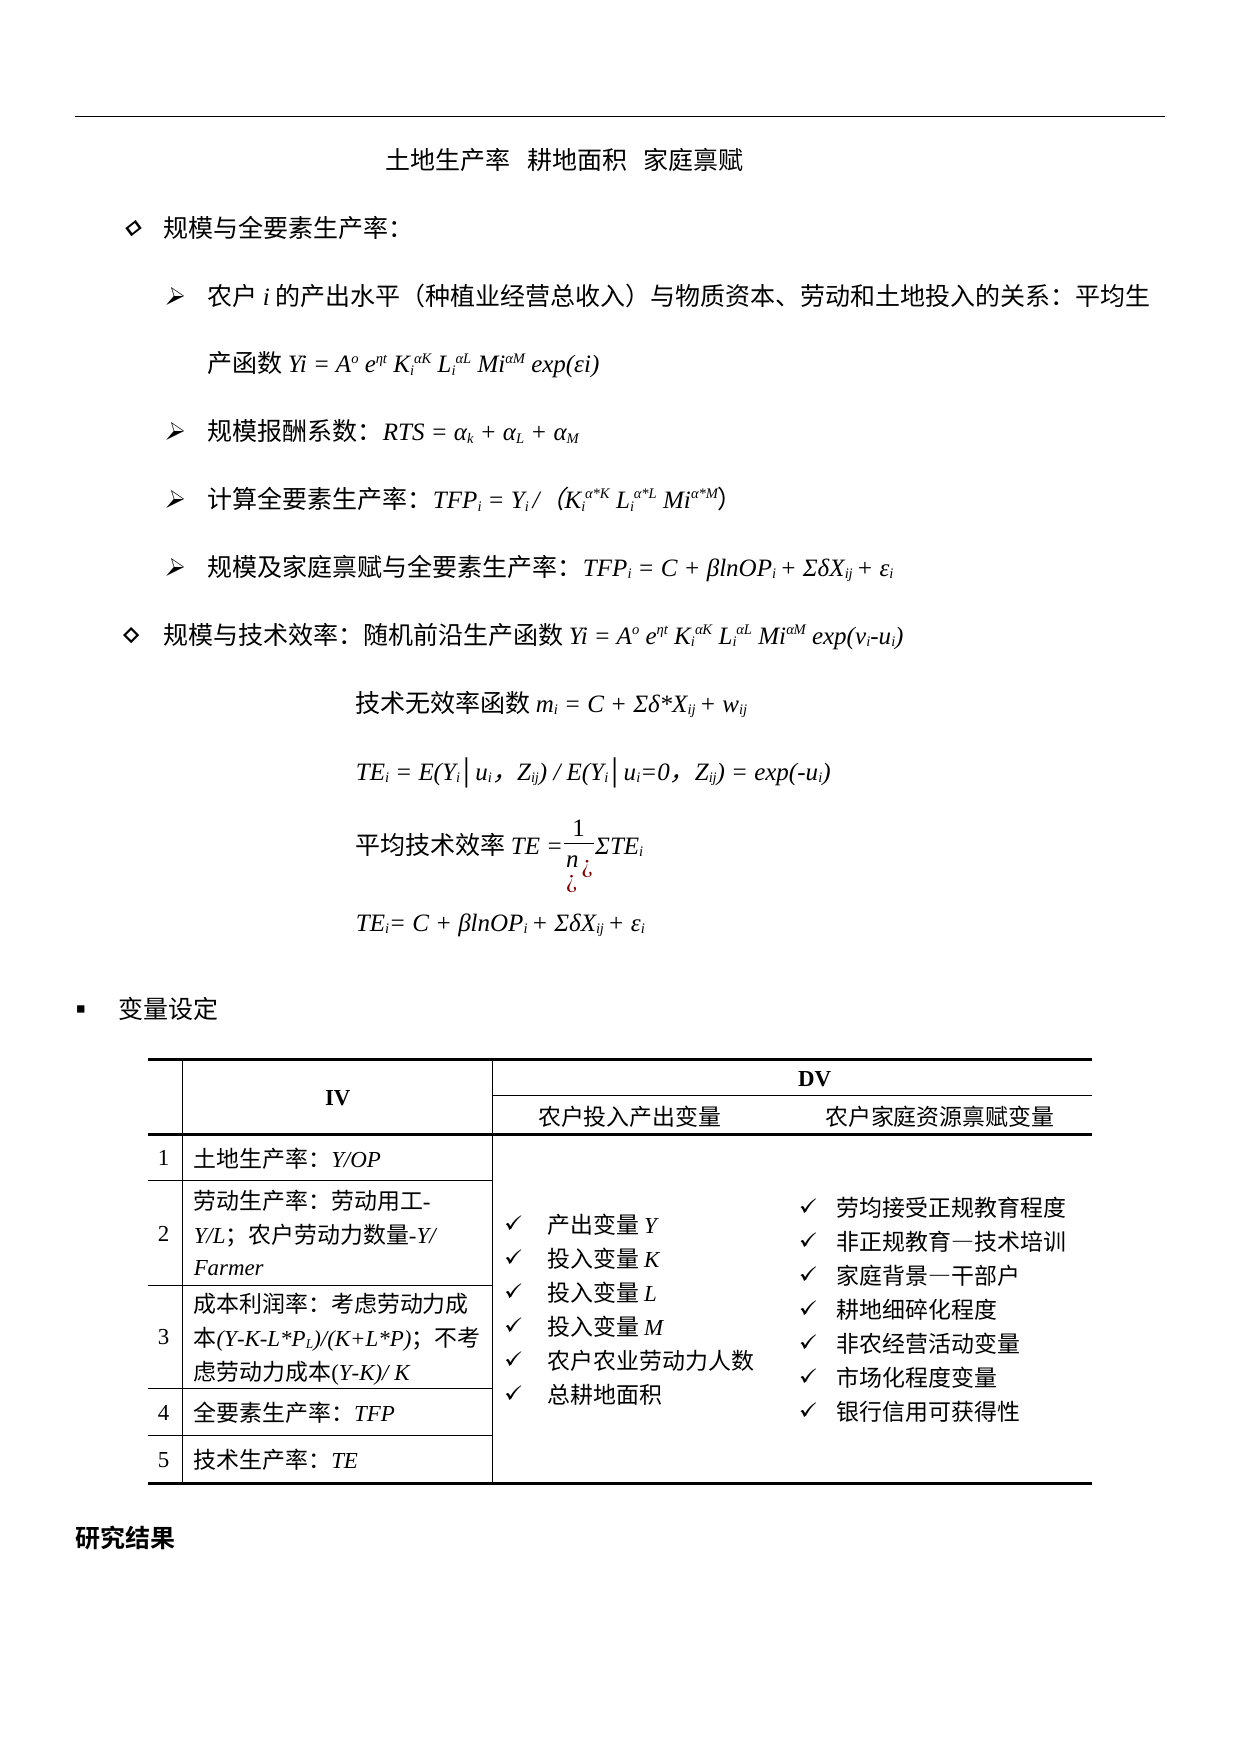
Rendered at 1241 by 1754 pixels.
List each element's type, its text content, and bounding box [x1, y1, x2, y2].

list TEi = E(Yi│ui，Zij) / E(Yi│ui=0，Zij) = exp(-ui) [356, 736, 1165, 803]
table_header 土地生产率：Y/OP [183, 1136, 492, 1180]
list 规模与技术效率：随机前沿生产函数Yi = Ao eηt KiαK LiαL MiαM exp(vi-ui) [120, 600, 1165, 668]
table_header 产出变量Y 投入变量K 投入变量L 投入变量M 农户农业劳动力人数 总耕地面积 [493, 1136, 782, 1482]
list 计算全要素生产率：TFPi = Yi /（Kiα*K Liα*L Miα*M） [164, 464, 1165, 532]
table_header 1 [148, 1136, 182, 1180]
list 研究结果 [75, 1502, 1165, 1570]
table_cell 成本利润率：考虑劳动力成本(Y-K-L*PL)/(K+L*P)；不考虑劳动力成本(Y-K)/ K [183, 1286, 492, 1388]
table_cell 农户家庭资源禀赋变量 [782, 1096, 1092, 1132]
table_cell 4 [148, 1389, 182, 1435]
table_cell 农户投入产出变量 [493, 1096, 782, 1132]
table_cell 劳动生产率：劳动用工-Y/L；农户劳动力数量-Y/Farmer [183, 1181, 492, 1285]
table_cell 3 [148, 1286, 182, 1388]
table_cell 5 [148, 1436, 182, 1482]
list 变量设定 [75, 973, 1165, 1041]
list 规模及家庭禀赋与全要素生产率：TFPi = C + βlnOPi + ΣδXij + εi [164, 532, 1165, 600]
table_cell 全要素生产率：TFP [183, 1389, 492, 1435]
table_header DV [493, 1061, 1092, 1095]
list 土地生产率 耕地面积 家庭禀赋 [385, 124, 1165, 192]
table_cell 技术生产率：TE [183, 1436, 492, 1482]
list 技术无效率函数mi = C + Σδ*Xij + wij [356, 668, 1165, 736]
list 规模报酬系数：RTS = αk + αL + αM [164, 396, 1165, 464]
list 农户i的产出水平（种植业经营总收入）与物质资本、劳动和土地投入的关系：平均生产函数Yi = Ao eηt KiαK LiαL MiαM exp(εi) [164, 260, 1165, 396]
list TEi= C + βlnOPi + ΣδXij + εi [356, 905, 1165, 939]
list 平均技术效率TE =ΣTEi [356, 803, 1165, 905]
list 规模与全要素生产率： [120, 192, 1165, 260]
table_header 劳均接受正规教育程度 非正规教育—技术培训 家庭背景—干部户 耕地细碎化程度 非农经营活动变量 市场化程度变量 银行信用可获得性 [782, 1136, 1092, 1482]
table_cell 2 [148, 1181, 182, 1285]
table_header [148, 1061, 182, 1132]
table_header IV [183, 1061, 492, 1132]
